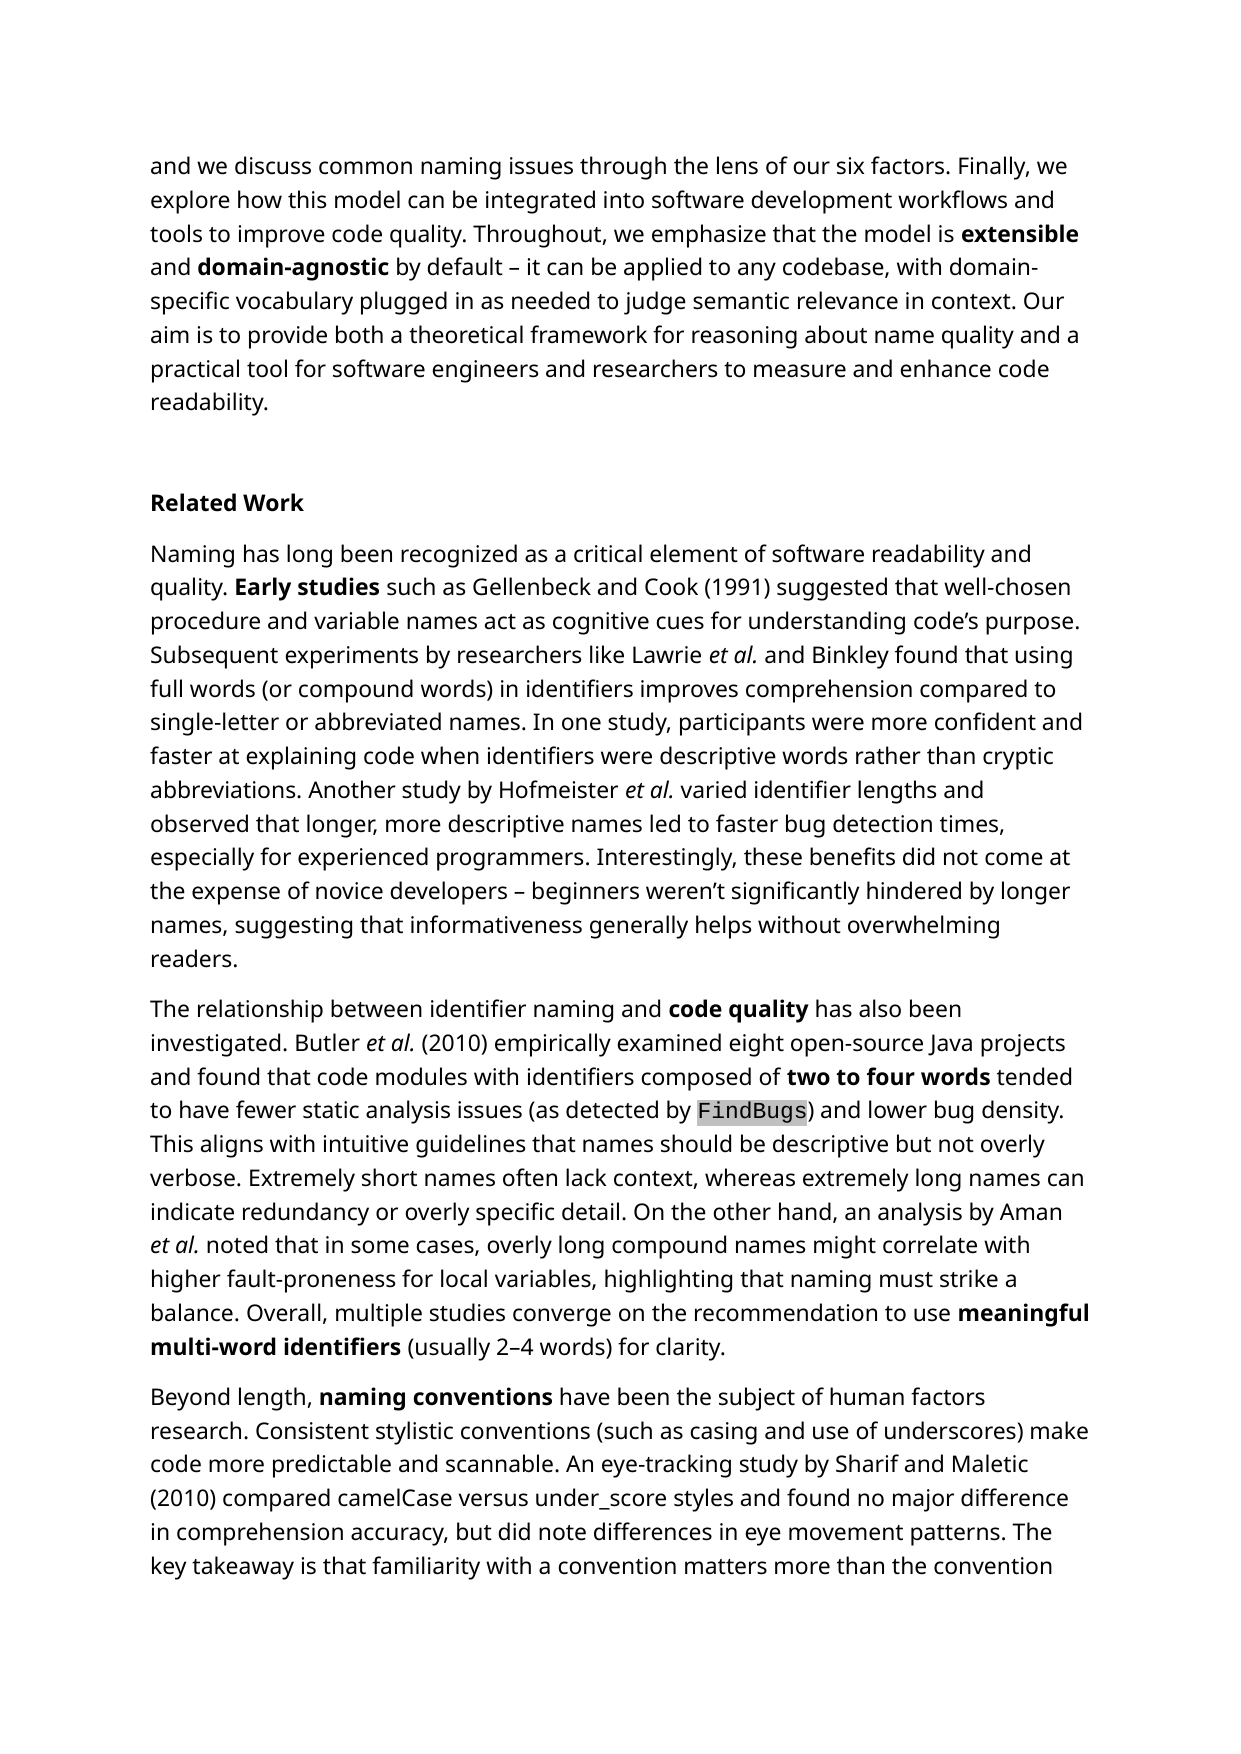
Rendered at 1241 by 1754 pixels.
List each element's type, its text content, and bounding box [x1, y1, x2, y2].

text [150, 1381, 1090, 1581]
text Naming has long been recognized as a critical element of software readability and quality. Early studies such as Gellenbeck and Cook (1991) suggested that well-chosen procedure and variable names act as cognitive cues for understanding code’s purpose. Subsequent experiments by researchers like Lawrie et al. and Binkley found that using full words (or compound words) in identifiers improves comprehension compared to single-letter or abbreviated names. In one study, participants were more confident and faster at explaining code when identifiers were descriptive words rather than cryptic abbreviations. Another study by Hofmeister et al. varied identifier lengths and observed that longer, more descriptive names led to faster bug detection times, especially for experienced programmers. Interestingly, these benefits did not come at the expense of novice developers – beginners weren’t significantly hindered by longer names, suggesting that informativeness generally helps without overwhelming readers. [150, 537, 1090, 974]
text Related Work [150, 487, 1090, 518]
text The relationship between identifier naming and code quality has also been investigated. Butler et al. (2010) empirically examined eight open-source Java projects and found that code modules with identifiers composed of two to four words tended to have fewer static analysis issues (as detected by FindBugs) and lower bug density. This aligns with intuitive guidelines that names should be descriptive but not overly verbose. Extremely short names often lack context, whereas extremely long names can indicate redundancy or overly specific detail. On the other hand, an analysis by Aman et al. noted that in some cases, overly long compound names might correlate with higher fault-proneness for local variables, highlighting that naming must strike a balance. Overall, multiple studies converge on the recommendation to use meaningful multi-word identifiers (usually 2–4 words) for clarity. [150, 993, 1090, 1362]
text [150, 150, 1090, 417]
